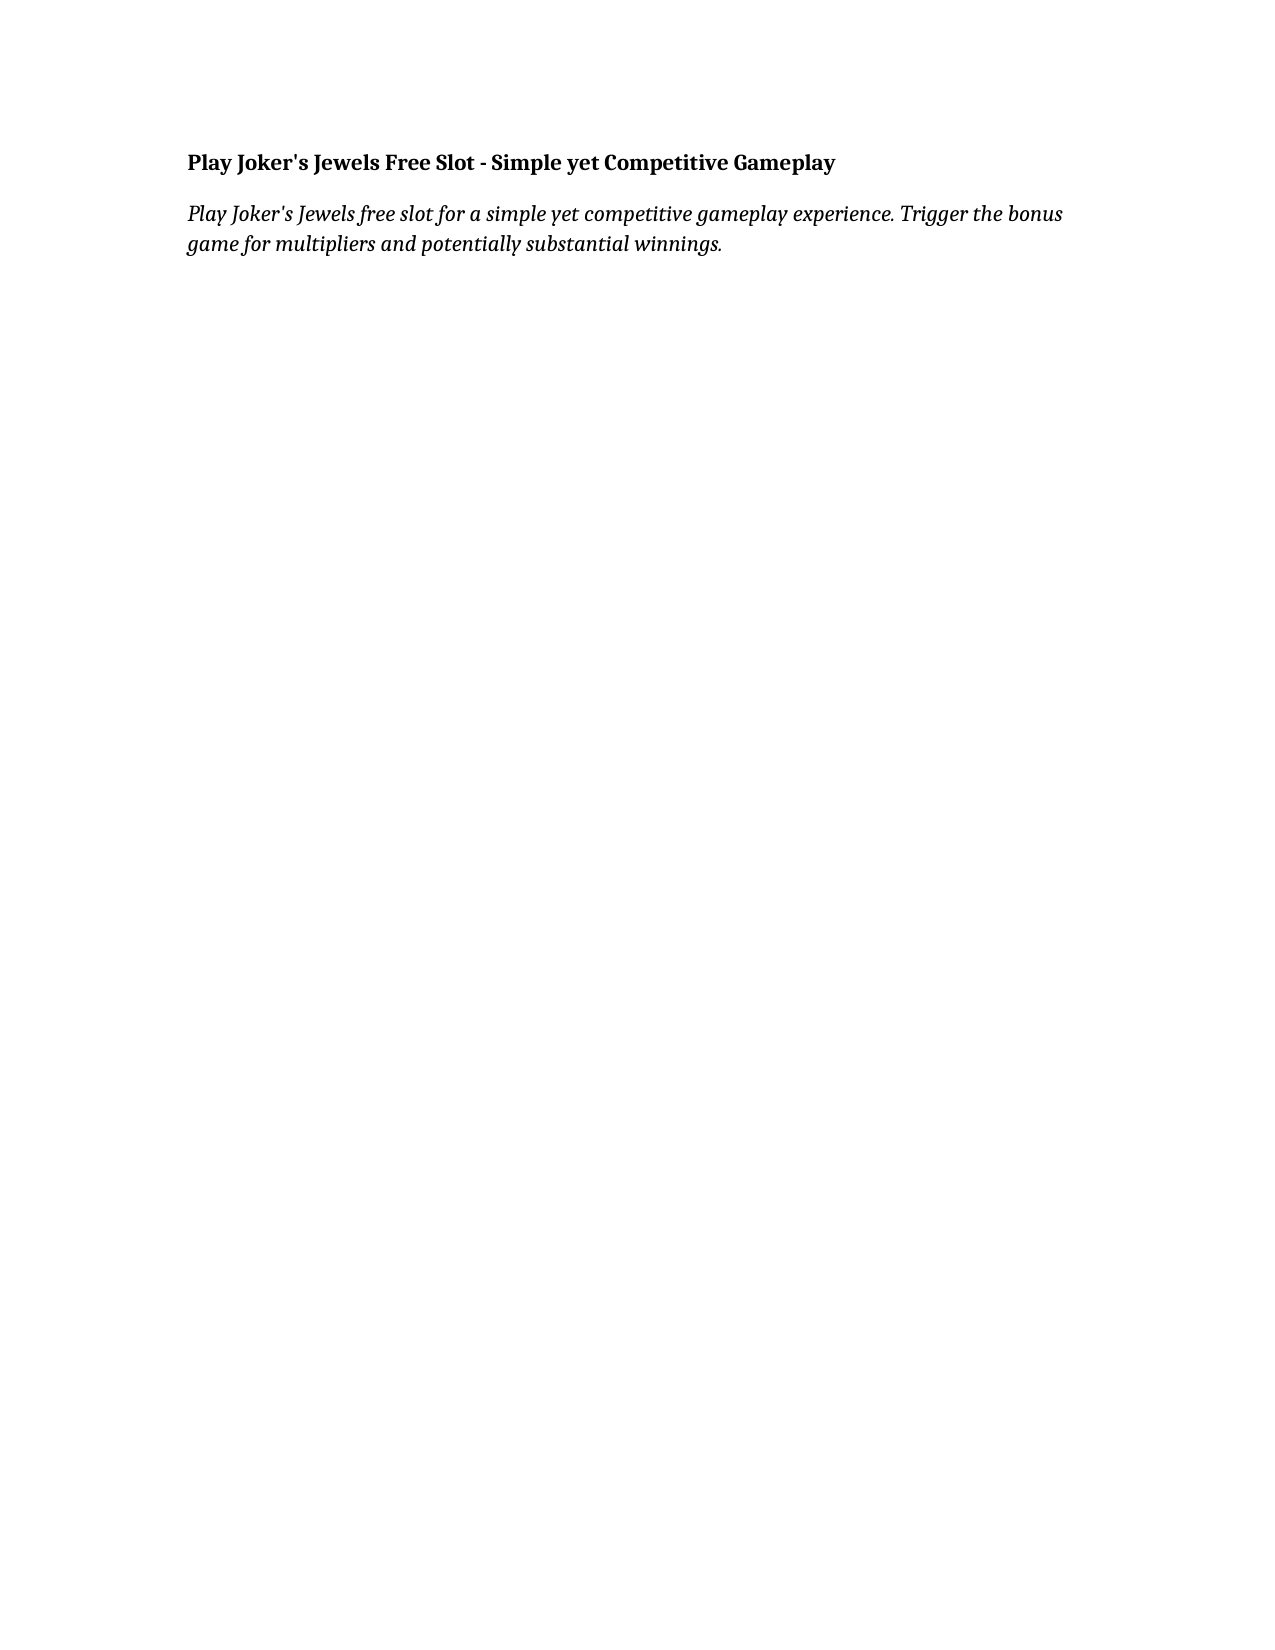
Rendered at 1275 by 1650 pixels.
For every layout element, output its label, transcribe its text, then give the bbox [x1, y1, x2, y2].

text Play Joker's Jewels free slot for a simple yet competitive gameplay experience. Trigger the bonus game for multipliers and potentially substantial winnings. [187, 201, 1087, 258]
text Play Joker's Jewels Free Slot - Simple yet Competitive Gameplay [187, 150, 1087, 176]
